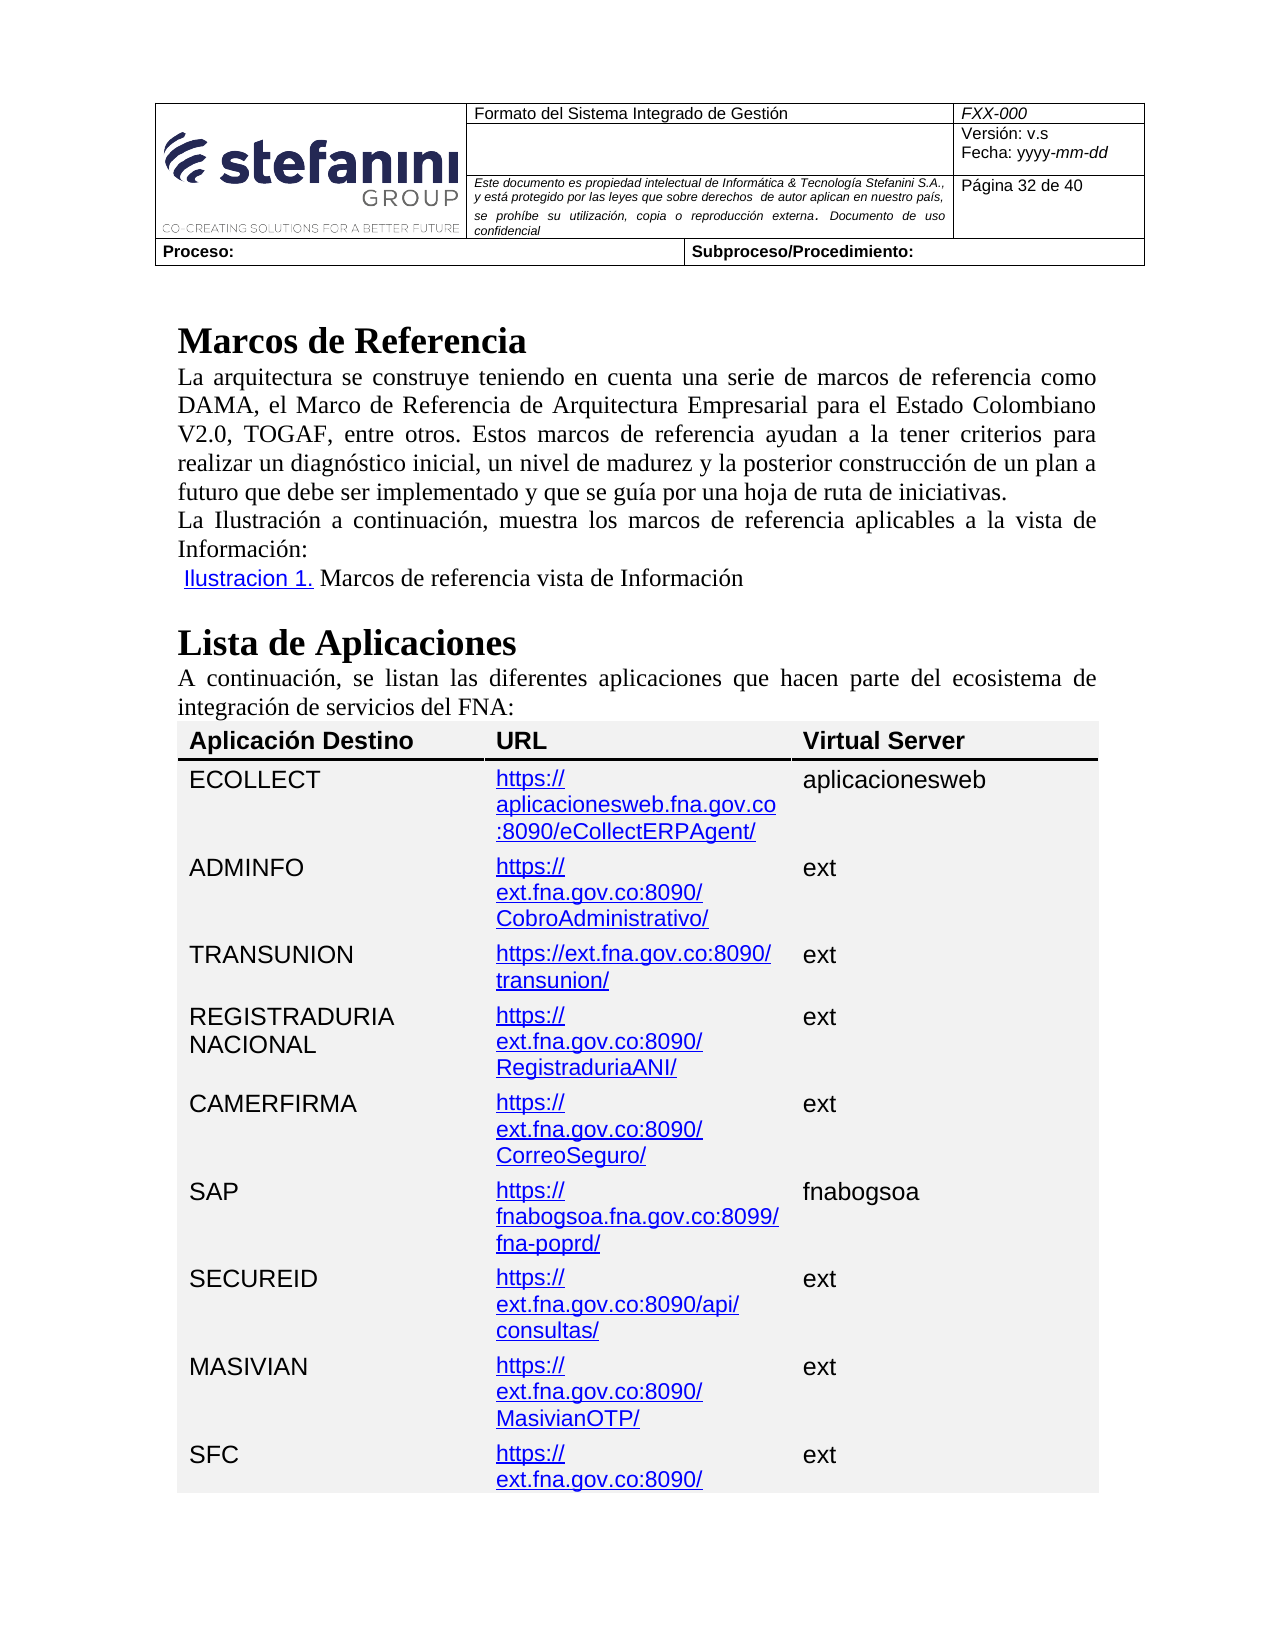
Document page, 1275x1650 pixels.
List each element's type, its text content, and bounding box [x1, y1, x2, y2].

text La Ilustración a continuación, muestra los marcos de referencia aplicables a la vista de Información: [177, 505, 1098, 563]
table_cell REGISTRADURIA NACIONAL [178, 998, 484, 1084]
table_cell https://ext.fna.gov.co:8090/MasivianOTP/ [485, 1348, 791, 1435]
table_cell https://ext.fna.gov.co:8090/SmartSupervision/ [485, 1436, 791, 1492]
table_cell https://fnabogsoa.fna.gov.co:8099/fna-poprd/ [485, 1173, 791, 1259]
table_cell https://ext.fna.gov.co:8090/CorreoSeguro/ [485, 1085, 791, 1172]
table_cell ext [792, 1436, 1098, 1492]
table_cell https://ext.fna.gov.co:8090/api/consultas/ [485, 1261, 791, 1347]
table_cell ext [792, 1348, 1098, 1435]
table_cell ext [792, 998, 1098, 1084]
table_header URL [485, 722, 791, 758]
table_cell https://ext.fna.gov.co:8090/transunion/ [485, 937, 791, 997]
table_cell MASIVIAN [178, 1348, 484, 1435]
table_cell ADMINFO [178, 849, 484, 936]
table_cell ECOLLECT [178, 761, 484, 848]
table_cell SECUREID [178, 1261, 484, 1347]
table_cell https://ext.fna.gov.co:8090/RegistraduriaANI/ [485, 998, 791, 1084]
subtitle Lista de Aplicaciones [177, 620, 1098, 663]
table_header Aplicación Destino [178, 722, 484, 758]
table_cell SAP [178, 1173, 484, 1259]
table_cell ext [792, 937, 1098, 997]
table_cell ext [792, 1261, 1098, 1347]
subtitle Marcos de Referencia [177, 318, 1098, 362]
table_cell SFC [178, 1436, 484, 1492]
table_header Virtual Server [792, 722, 1098, 758]
table_cell https://aplicacionesweb.fna.gov.co:8090/eCollectERPAgent/ [485, 761, 791, 848]
text Ilustracion 1. Marcos de referencia vista de Información [177, 563, 1098, 592]
table_cell aplicacionesweb [792, 761, 1098, 848]
table_cell ext [792, 849, 1098, 936]
table_cell fnabogsoa [792, 1173, 1098, 1259]
text A continuación, se listan las diferentes aplicaciones que hacen parte del ecosistema de integración de servicios del FNA: [177, 663, 1098, 721]
table_cell TRANSUNION [178, 937, 484, 997]
table_cell CAMERFIRMA [178, 1085, 484, 1172]
table_cell https://ext.fna.gov.co:8090/CobroAdministrativo/ [485, 849, 791, 936]
text La arquitectura se construye teniendo en cuenta una serie de marcos de referencia como DAMA, el Marco de Referencia de Arquitectura Empresarial para el Estado Colombiano V2.0, TOGAF, entre otros. Estos marcos de referencia ayudan a la tener criterios para realizar un diagnóstico inicial, un nivel de madurez y la posterior construcción de un plan a futuro que debe ser implementado y que se guía por una hoja de ruta de iniciativas. [177, 362, 1098, 505]
table_cell ext [792, 1085, 1098, 1172]
picture [162, 132, 460, 236]
